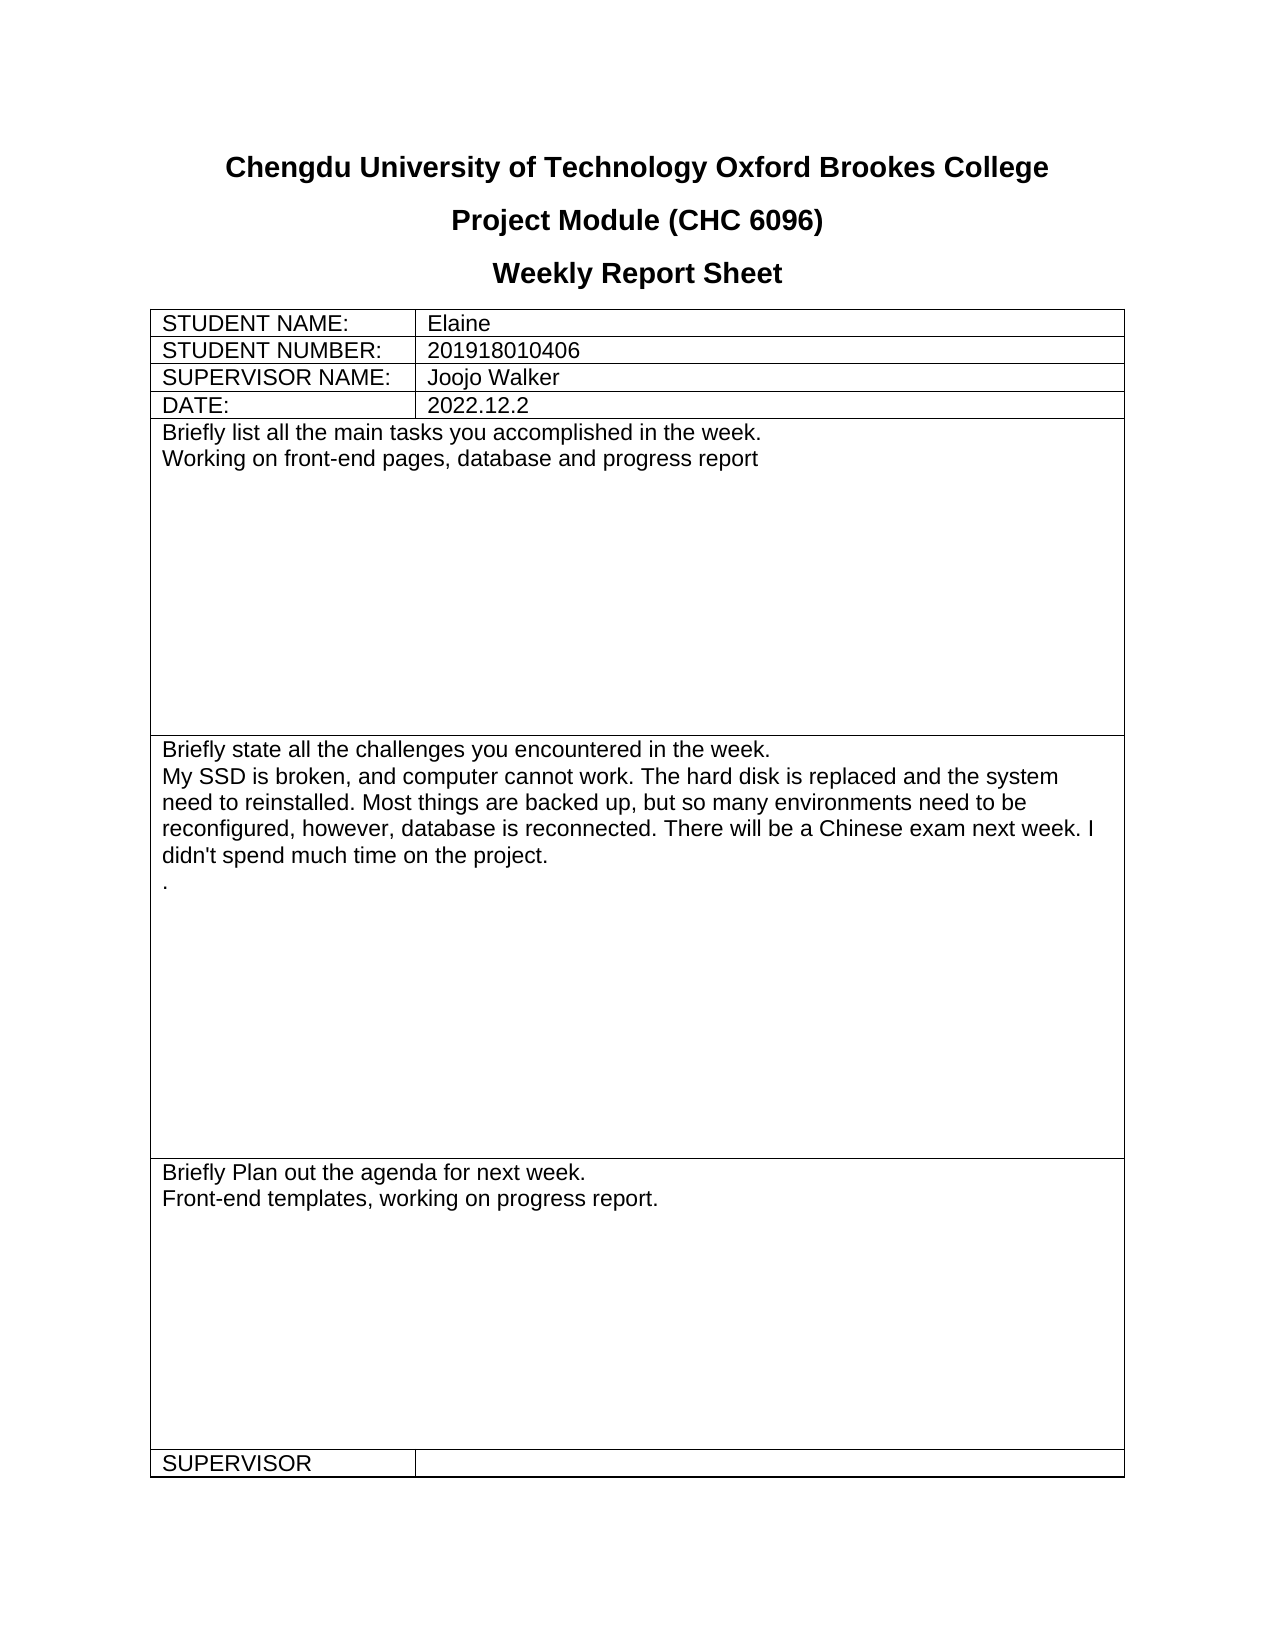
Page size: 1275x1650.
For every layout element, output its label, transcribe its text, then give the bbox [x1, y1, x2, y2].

table_cell 2022.12.2 [416, 392, 1124, 418]
table_cell Briefly list all the main tasks you accomplished in the week. Working on front-end pages, database and progress report [151, 419, 1124, 735]
table_header Elaine [416, 310, 1124, 336]
table_cell SUPERVISOR NAME: [151, 364, 415, 391]
table_cell [416, 1450, 1124, 1476]
table_cell STUDENT NUMBER: [151, 337, 415, 363]
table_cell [151, 1450, 415, 1476]
table_cell Joojo Walker [416, 364, 1124, 391]
text Weekly Report Sheet [150, 256, 1125, 289]
table_cell Briefly Plan out the agenda for next week. Front-end templates, working on progress report. [151, 1159, 1124, 1449]
table_cell DATE: [151, 392, 415, 418]
table_cell Briefly state all the challenges you encountered in the week. My SSD is broken, and computer cannot work. The hard disk is replaced and the system need to reinstalled. Most things are backed up, but so many environments need to be reconfigured, however, database is reconnected. There will be a Chinese exam next week. I didn't spend much time on the project. . [151, 736, 1124, 1158]
text Project Module (CHC 6096) [150, 203, 1125, 236]
text Chengdu University of Technology Oxford Brookes College [150, 150, 1125, 183]
table_cell 201918010406 [416, 337, 1124, 363]
table_header STUDENT NAME: [151, 310, 415, 336]
